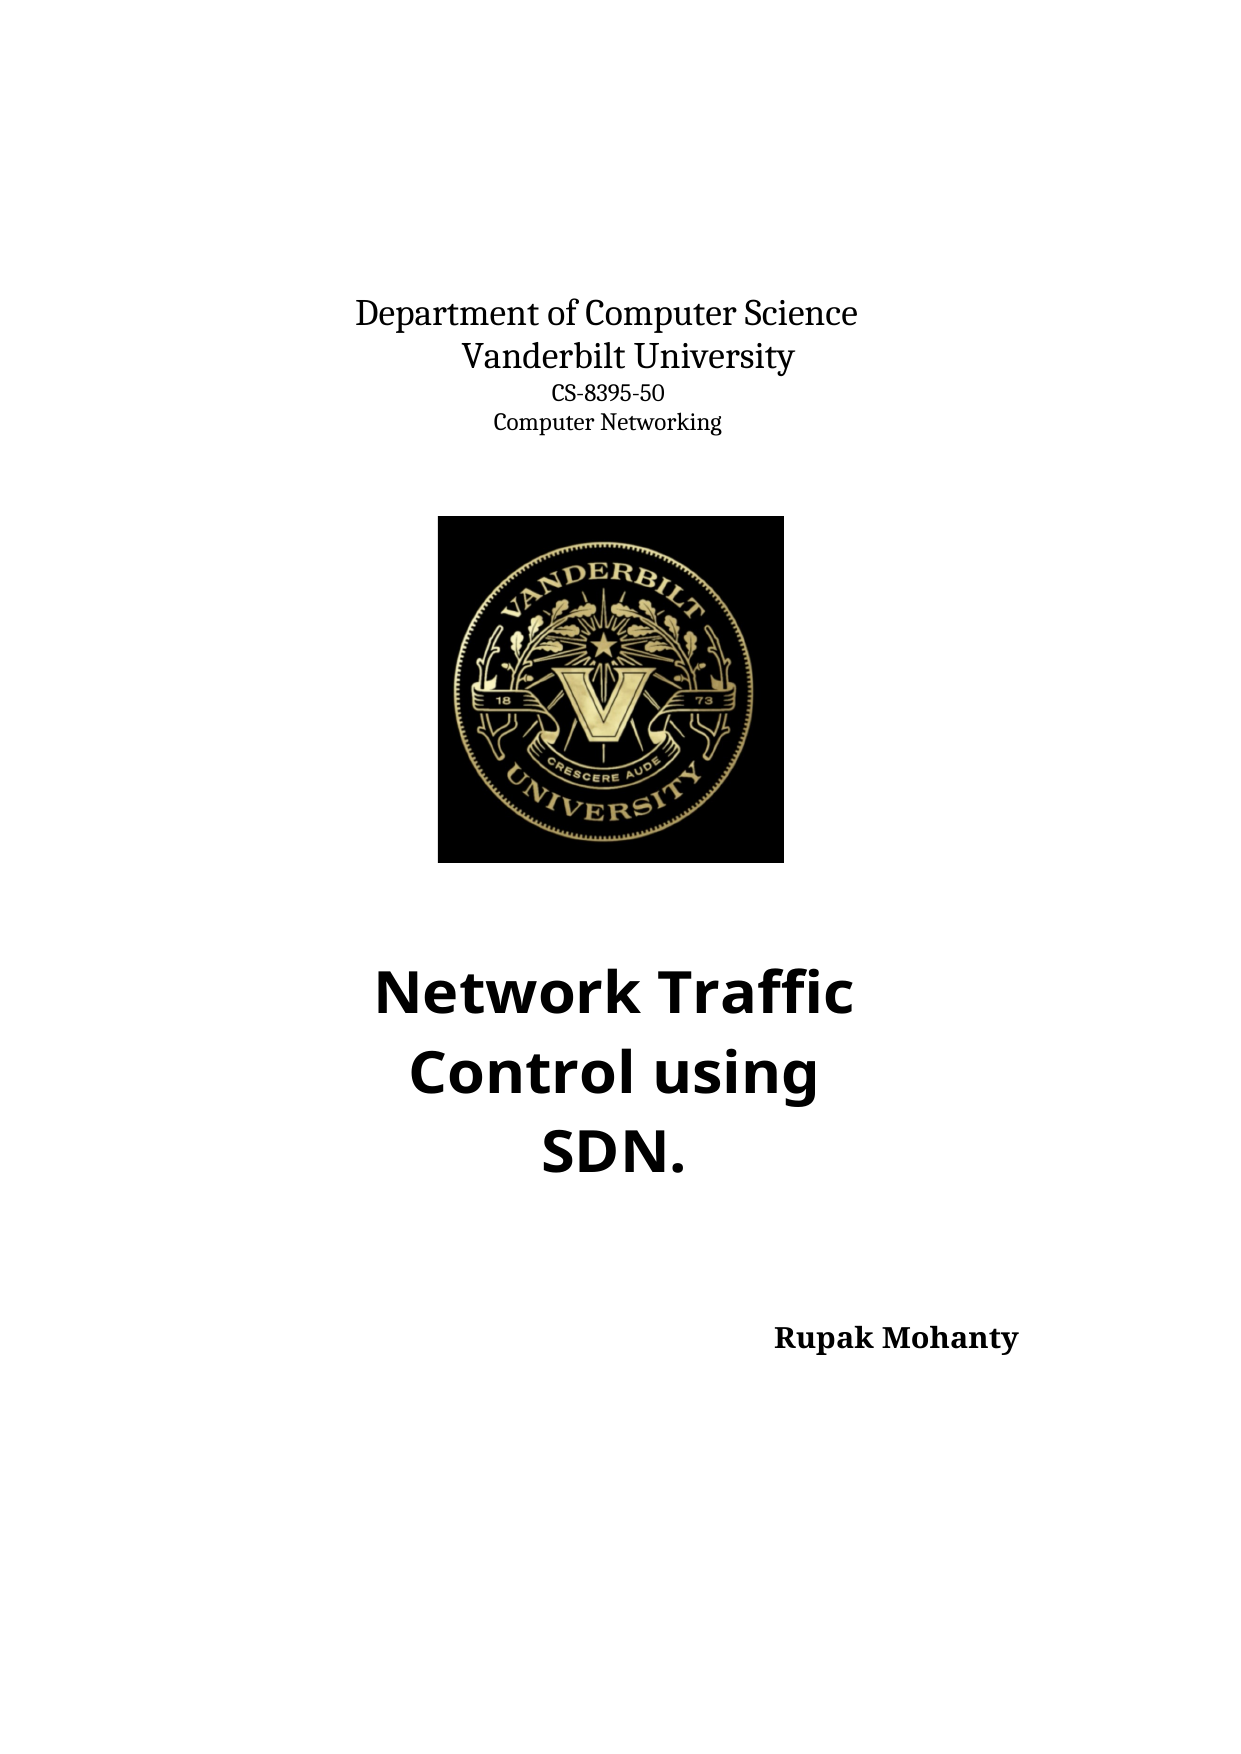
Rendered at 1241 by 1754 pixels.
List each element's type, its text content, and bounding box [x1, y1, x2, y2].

text Department of Computer Science Vanderbilt University [355, 292, 886, 378]
title Network Traffic Control using SDN. [359, 951, 869, 1189]
text Computer Networking [346, 407, 869, 436]
text CS-8395-50 [347, 378, 869, 407]
picture [437, 516, 784, 863]
text Rupak Mohanty [774, 1317, 1167, 1357]
